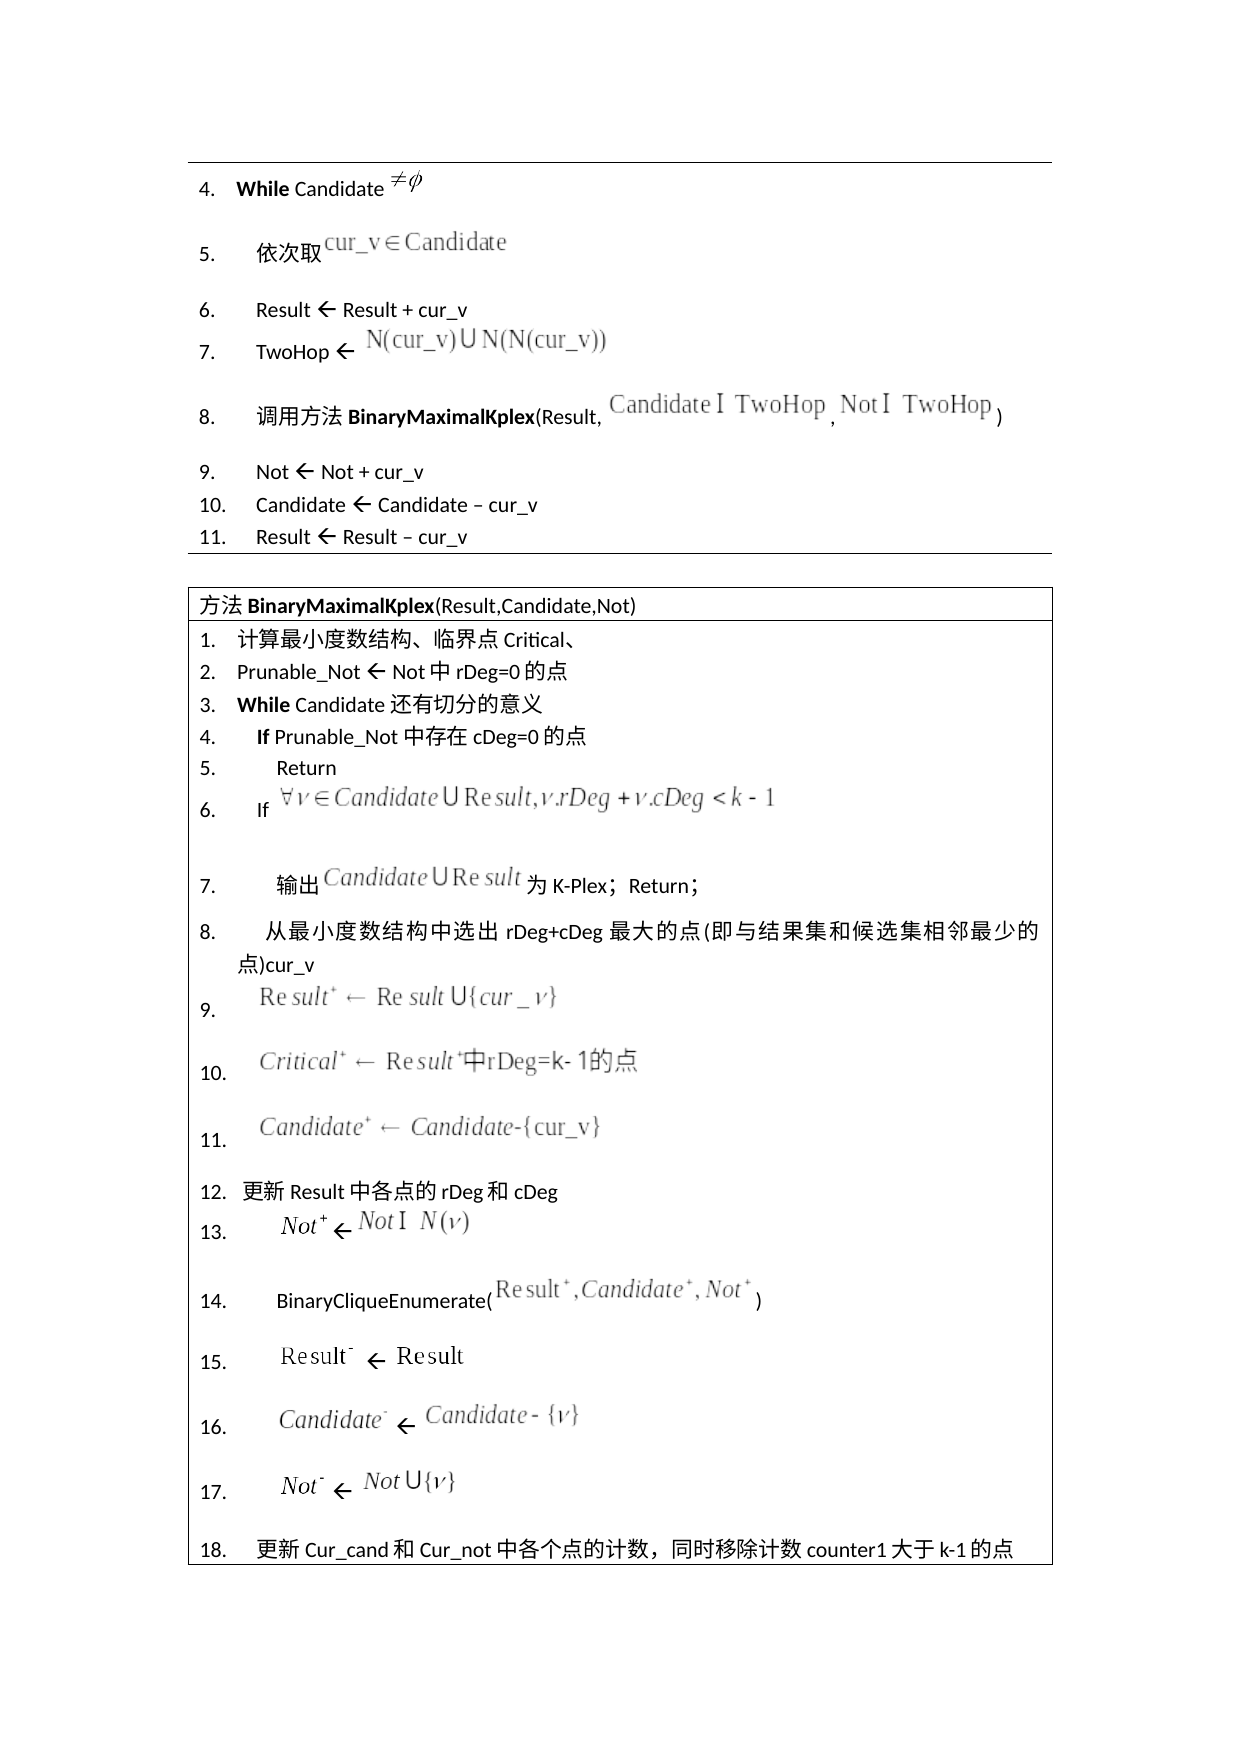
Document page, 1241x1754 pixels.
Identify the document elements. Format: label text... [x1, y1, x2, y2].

table_header 方法BinaryMaximalKplex(Result,Candidate,Not) [189, 588, 1052, 620]
